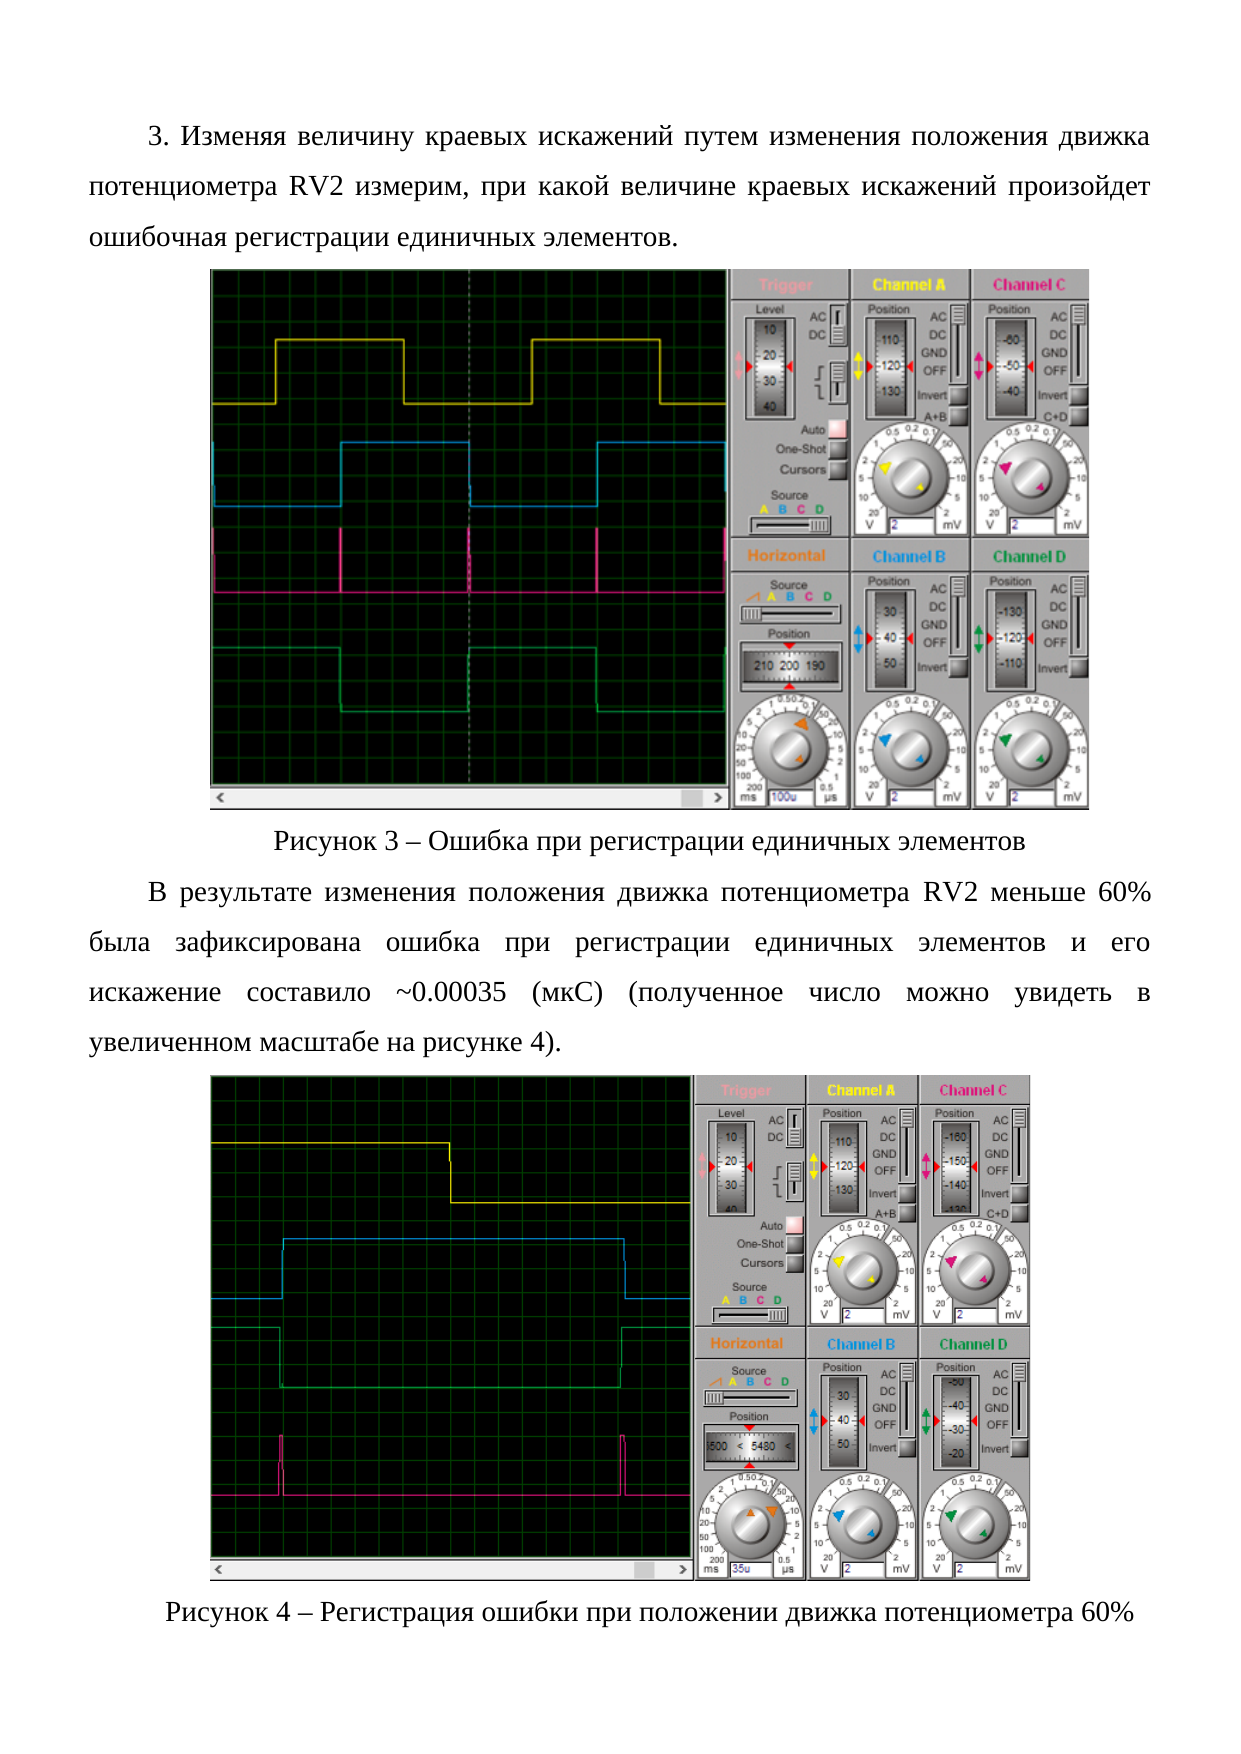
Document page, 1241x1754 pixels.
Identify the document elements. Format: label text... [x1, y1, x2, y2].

text В результате изменения положения движка потенциометра RV2 меньше 60% была зафиксирована ошибка при регистрации единичных элементов и его искажение составило ~0.00035 (мкС) (полученное число можно увидеть в увеличенном масштабе на рисунке 4). [88, 874, 1152, 1058]
text Рисунок 3 – Ошибка при регистрации единичных элементов [88, 823, 1152, 857]
text Рисунок 4 – Регистрация ошибки при положении движка потенциометра 60% [88, 1594, 1152, 1628]
picture [210, 1075, 1030, 1581]
picture [210, 269, 1090, 810]
text 3. Изменяя величину краевых искажений путем изменения положения движка потенциометра RV2 измерим, при какой величине краевых искажений произойдет ошибочная регистрации единичных элементов. [88, 118, 1152, 252]
